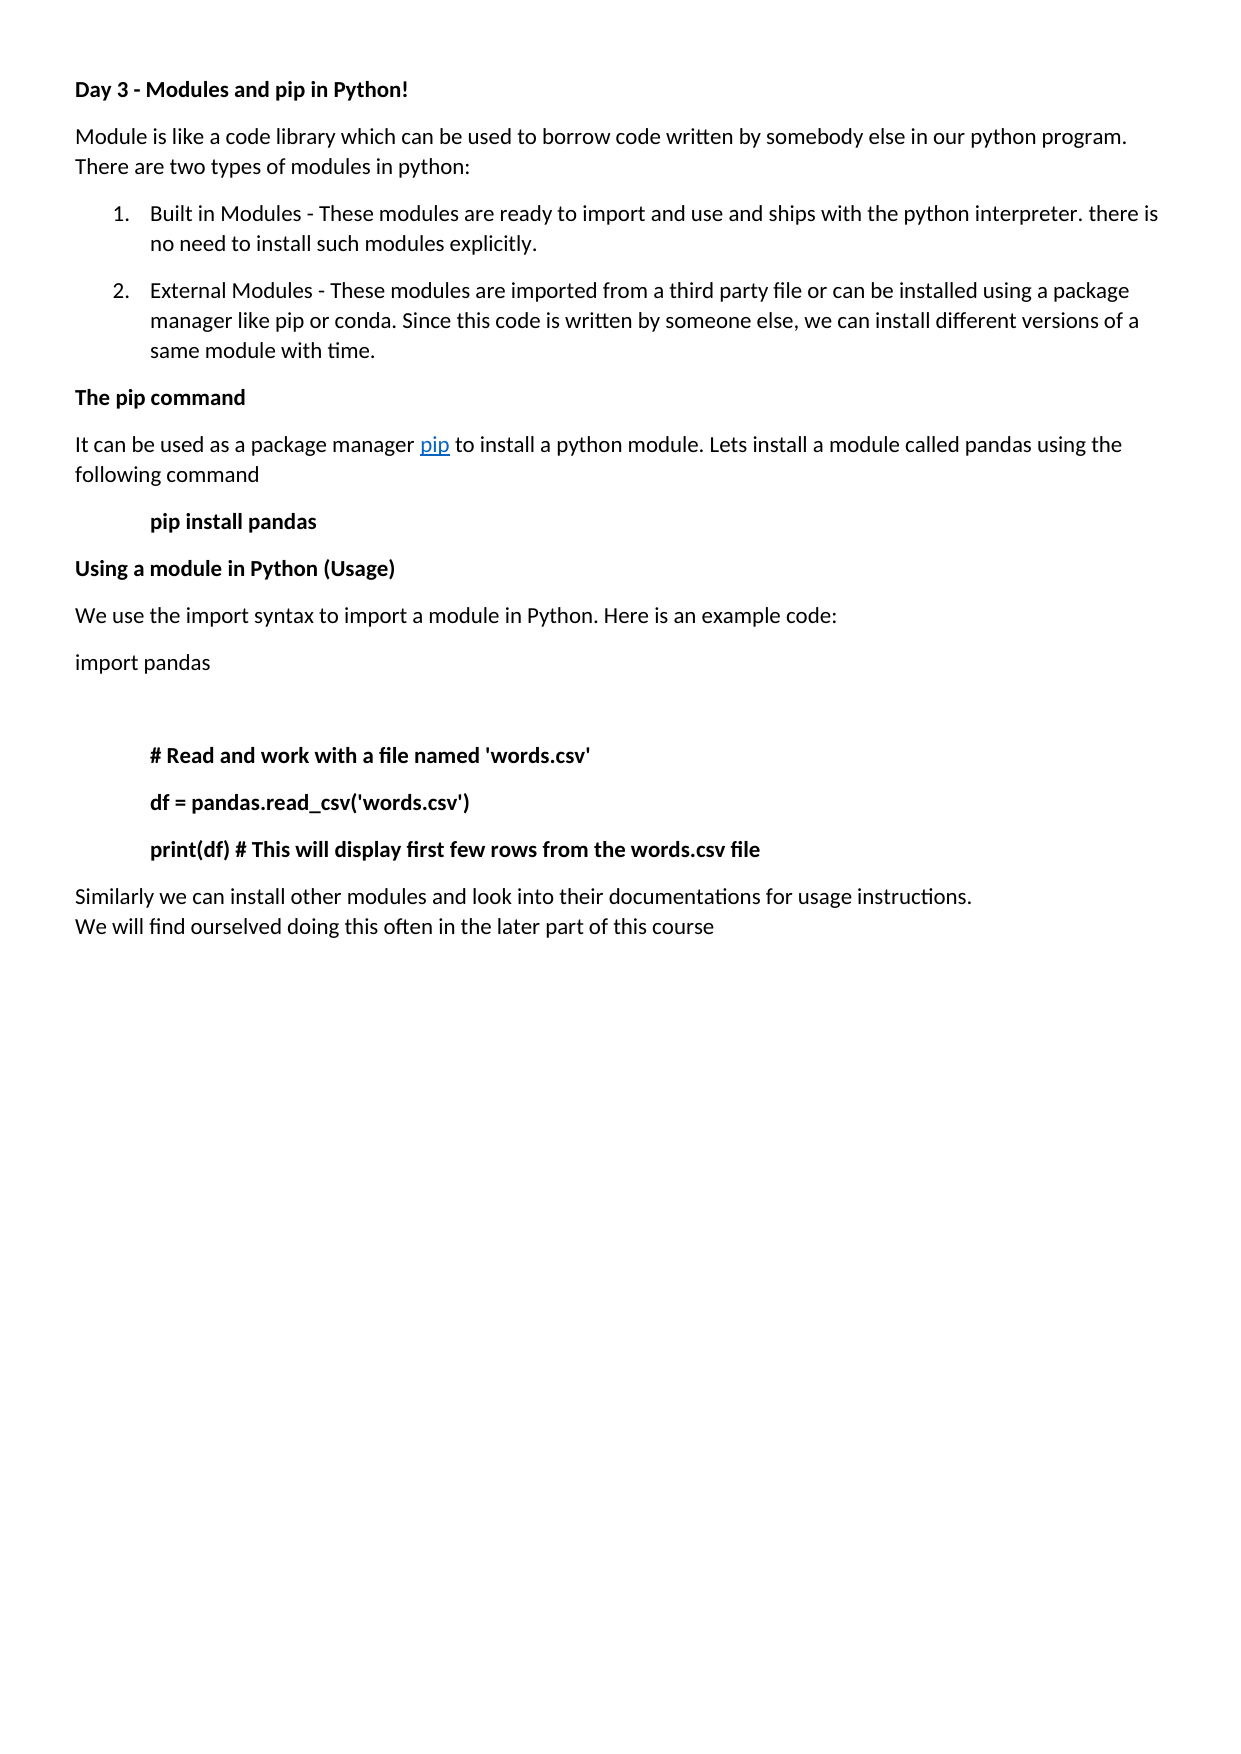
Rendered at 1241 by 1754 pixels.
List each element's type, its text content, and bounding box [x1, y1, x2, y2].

text print(df) # This will display first few rows from the words.csv file [150, 835, 1165, 863]
text It can be used as a package manager pip to install a python module. Lets install a module called pandas using the following command [75, 430, 1165, 488]
list External Modules - These modules are imported from a third party file or can be installed using a package manager like pip or conda. Since this code is written by someone else, we can install different versions of a same module with time. [112, 276, 1165, 364]
text import pandas [75, 648, 1165, 676]
text Using a module in Python (Usage) [75, 554, 1165, 582]
text Module is like a code library which can be used to borrow code written by somebody else in our python program. There are two types of modules in python: [75, 122, 1165, 180]
text We use the import syntax to import a module in Python. Here is an example code: [75, 601, 1165, 629]
text The pip command [75, 383, 1165, 411]
list Built in Modules - These modules are ready to import and use and ships with the python interpreter. there is no need to install such modules explicitly. [112, 199, 1165, 257]
text pip install pandas [75, 507, 1165, 535]
text Day 3 - Modules and pip in Python! [75, 75, 1165, 103]
text Similarly we can install other modules and look into their documentations for usage instructions. We will find ourselved doing this often in the later part of this course [75, 882, 1165, 941]
text df = pandas.read_csv('words.csv') [150, 788, 1165, 817]
text # Read and work with a file named 'words.csv' [150, 742, 1165, 770]
